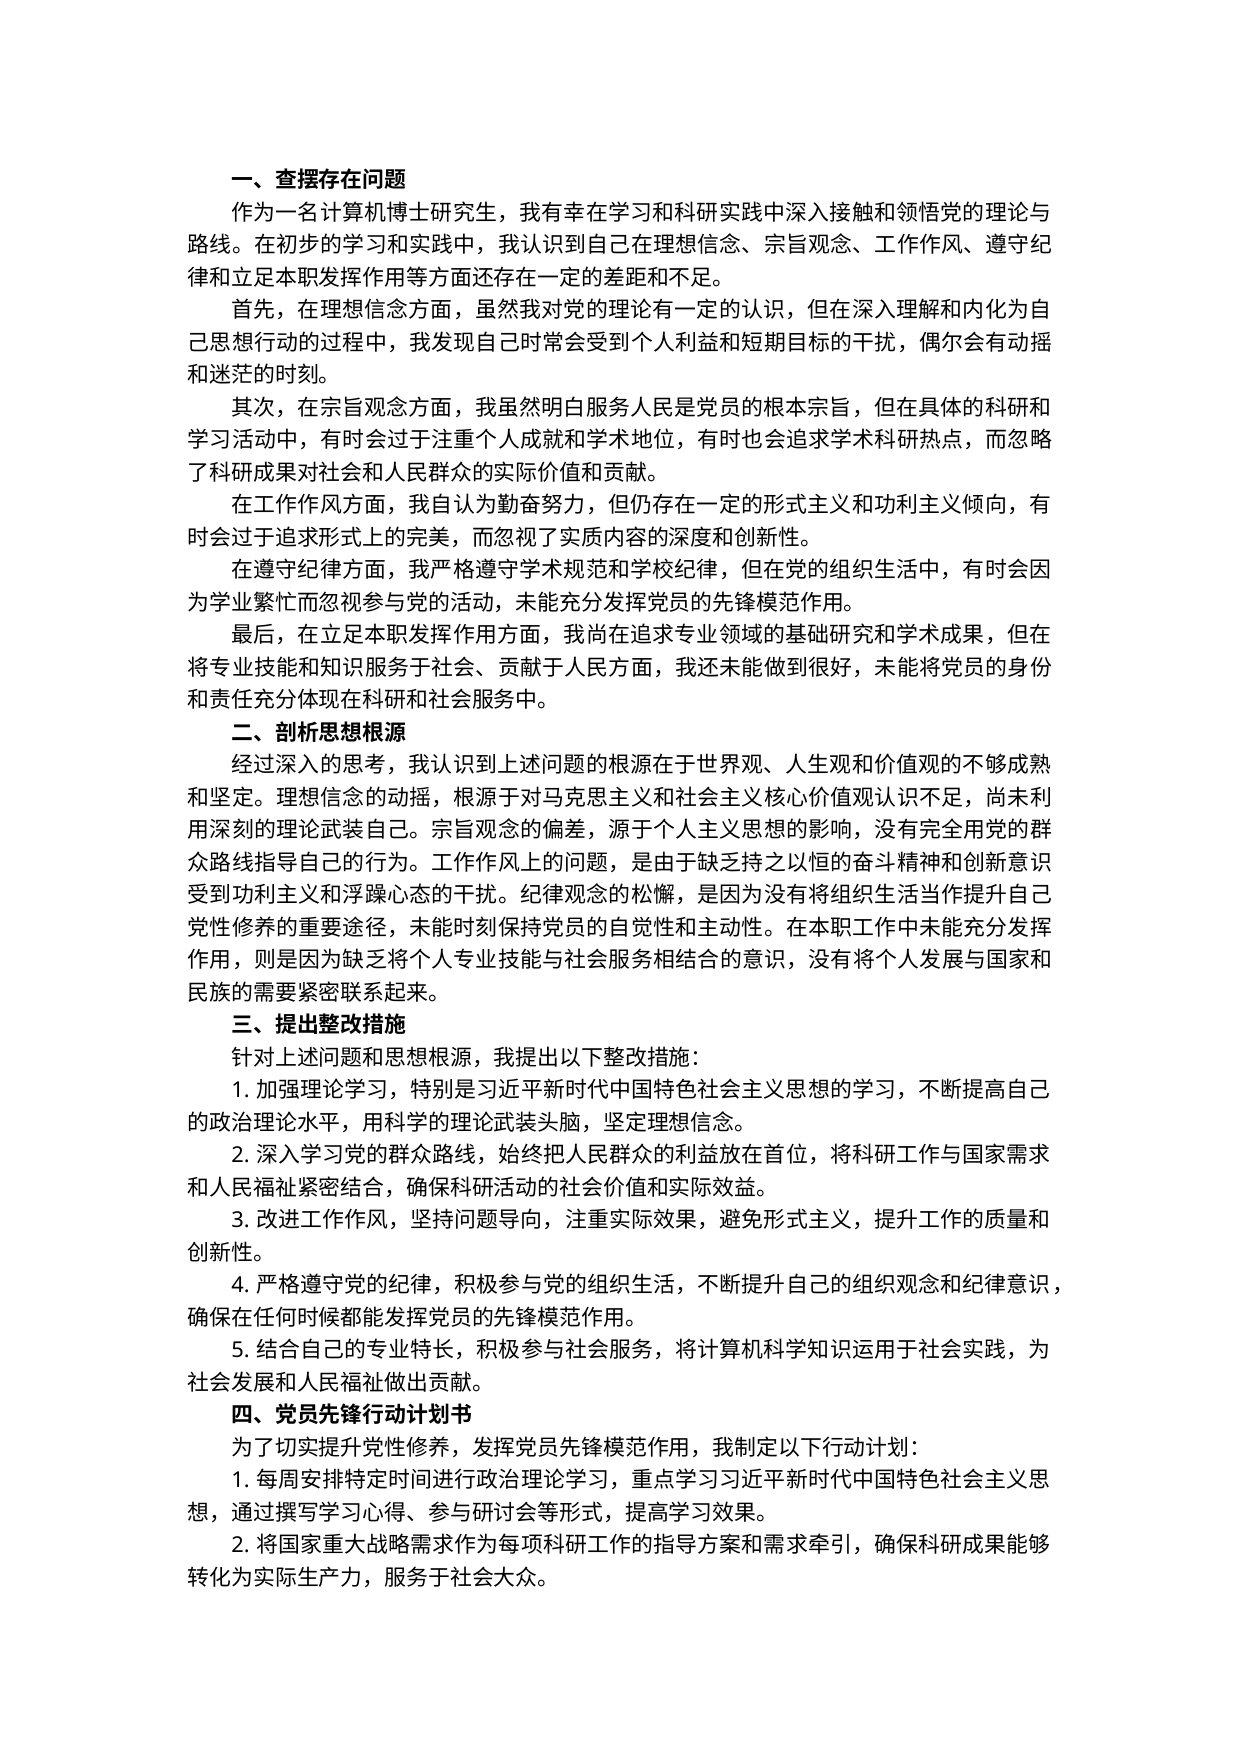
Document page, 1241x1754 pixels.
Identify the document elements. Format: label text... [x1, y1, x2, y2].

text 2. 深入学习党的群众路线，始终把人民群众的利益放在首位，将科研工作与国家需求和人民福祉紧密结合，确保科研活动的社会价值和实际效益。 [187, 1137, 1053, 1202]
text 最后，在立足本职发挥作用方面，我尚在追求专业领域的基础研究和学术成果，但在将专业技能和知识服务于社会、贡献于人民方面，我还未能做到很好，未能将党员的身份和责任充分体现在科研和社会服务中。 [187, 617, 1053, 714]
text 三、提出整改措施 [187, 1007, 1053, 1039]
text 为了切实提升党性修养，发挥党员先锋模范作用，我制定以下行动计划： [187, 1429, 1053, 1462]
text 一、查摆存在问题 [187, 162, 1053, 194]
text 1. 每周安排特定时间进行政治理论学习，重点学习习近平新时代中国特色社会主义思想，通过撰写学习心得、参与研讨会等形式，提高学习效果。 [187, 1462, 1053, 1527]
text 作为一名计算机博士研究生，我有幸在学习和科研实践中深入接触和领悟党的理论与路线。在初步的学习和实践中，我认识到自己在理想信念、宗旨观念、工作作风、遵守纪律和立足本职发挥作用等方面还存在一定的差距和不足。 [187, 194, 1053, 292]
text 二、剖析思想根源 [187, 714, 1053, 747]
text 针对上述问题和思想根源，我提出以下整改措施： [187, 1039, 1053, 1072]
text 5. 结合自己的专业特长，积极参与社会服务，将计算机科学知识运用于社会实践，为社会发展和人民福祉做出贡献。 [187, 1332, 1053, 1397]
text 首先，在理想信念方面，虽然我对党的理论有一定的认识，但在深入理解和内化为自己思想行动的过程中，我发现自己时常会受到个人利益和短期目标的干扰，偶尔会有动摇和迷茫的时刻。 [187, 292, 1053, 389]
text 在遵守纪律方面，我严格遵守学术规范和学校纪律，但在党的组织生活中，有时会因为学业繁忙而忽视参与党的活动，未能充分发挥党员的先锋模范作用。 [187, 552, 1053, 617]
text 四、党员先锋行动计划书 [187, 1397, 1053, 1429]
text 4. 严格遵守党的纪律，积极参与党的组织生活，不断提升自己的组织观念和纪律意识，确保在任何时候都能发挥党员的先锋模范作用。 [187, 1267, 1053, 1332]
text 经过深入的思考，我认识到上述问题的根源在于世界观、人生观和价值观的不够成熟和坚定。理想信念的动摇，根源于对马克思主义和社会主义核心价值观认识不足，尚未利用深刻的理论武装自己。宗旨观念的偏差，源于个人主义思想的影响，没有完全用党的群众路线指导自己的行为。工作作风上的问题，是由于缺乏持之以恒的奋斗精神和创新意识，受到功利主义和浮躁心态的干扰。纪律观念的松懈，是因为没有将组织生活当作提升自己党性修养的重要途径，未能时刻保持党员的自觉性和主动性。在本职工作中未能充分发挥作用，则是因为缺乏将个人专业技能与社会服务相结合的意识，没有将个人发展与国家和民族的需要紧密联系起来。 [187, 747, 1053, 1007]
text 1. 加强理论学习，特别是习近平新时代中国特色社会主义思想的学习，不断提高自己的政治理论水平，用科学的理论武装头脑，坚定理想信念。 [187, 1072, 1053, 1137]
text 在工作作风方面，我自认为勤奋努力，但仍存在一定的形式主义和功利主义倾向，有时会过于追求形式上的完美，而忽视了实质内容的深度和创新性。 [187, 487, 1053, 552]
text 3. 改进工作作风，坚持问题导向，注重实际效果，避免形式主义，提升工作的质量和创新性。 [187, 1202, 1053, 1267]
text 其次，在宗旨观念方面，我虽然明白服务人民是党员的根本宗旨，但在具体的科研和学习活动中，有时会过于注重个人成就和学术地位，有时也会追求学术科研热点，而忽略了科研成果对社会和人民群众的实际价值和贡献。 [187, 389, 1053, 487]
text 2. 将国家重大战略需求作为每项科研工作的指导方案和需求牵引，确保科研成果能够转化为实际生产力，服务于社会大众。 [187, 1527, 1053, 1592]
